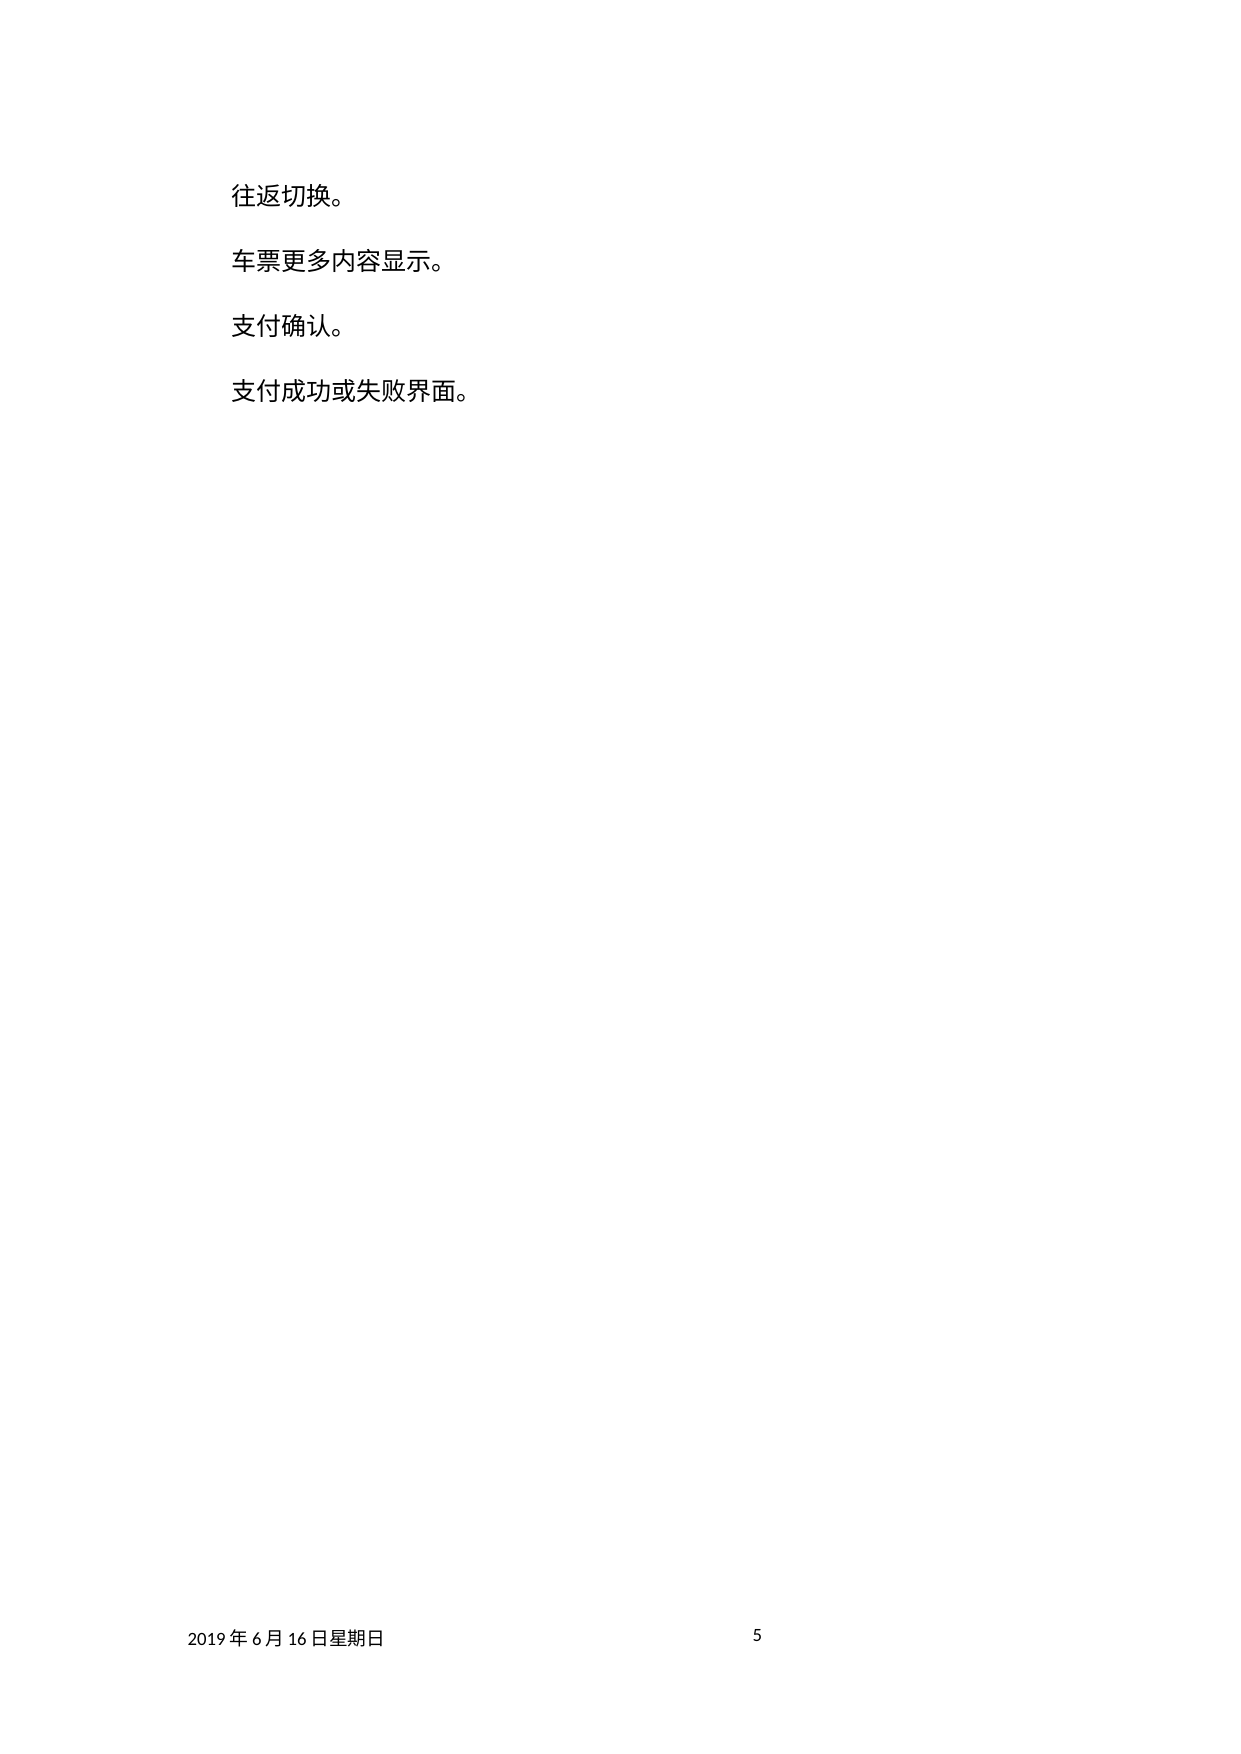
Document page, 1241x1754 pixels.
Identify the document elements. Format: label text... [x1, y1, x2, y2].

list 往返切换。 [187, 162, 1053, 227]
list 车票更多内容显示。 [187, 227, 1053, 292]
list 支付成功或失败界面。 [187, 357, 1053, 422]
list 支付确认。 [187, 292, 1053, 357]
